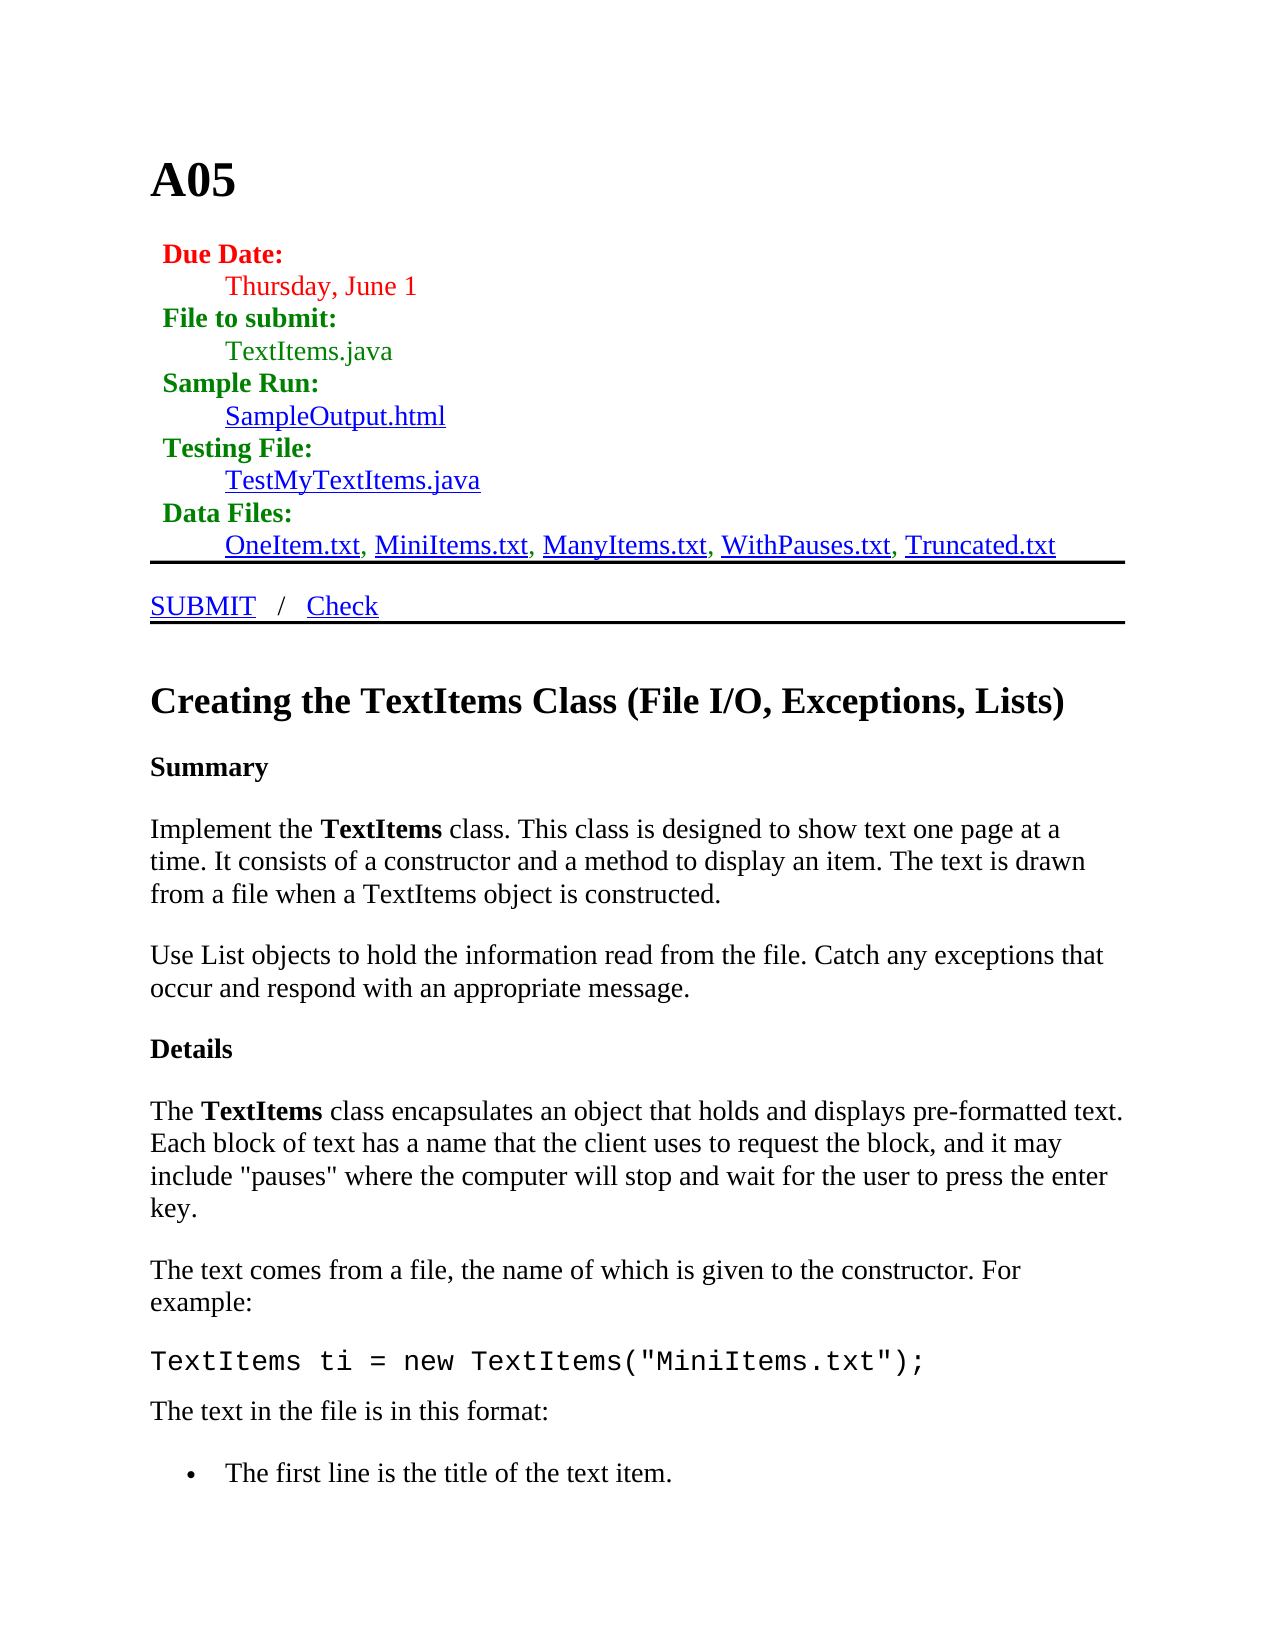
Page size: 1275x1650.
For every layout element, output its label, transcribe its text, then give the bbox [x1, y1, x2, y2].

text Details [150, 1032, 1125, 1065]
text Due Date: [162, 237, 1125, 269]
text Implement the TextItems class. This class is designed to show text one page at a time. It consists of a constructor and a method to display an item. The text is drawn from a file when a TextItems object is constructed. [150, 812, 1125, 909]
text The text in the file is in this format: [150, 1394, 1125, 1427]
text Summary [150, 751, 1125, 783]
text The TextItems class encapsulates an object that holds and displays pre-formatted text. Each block of text has a name that the client uses to request the block, and it may include "pauses" where the computer will stop and wait for the user to press the enter key. [150, 1094, 1125, 1223]
text File to submit: [162, 301, 1125, 334]
text Use List objects to hold the information read from the file. Catch any exceptions that occur and respond with an appropriate message. [150, 938, 1125, 1003]
text TextItems.java [225, 334, 1125, 366]
text Sample Run: [162, 366, 1125, 399]
text SUBMIT / Check [150, 589, 1125, 621]
text Creating the TextItems Class (File I/O, Exceptions, Lists) [150, 678, 1125, 721]
text TextItems ti = new TextItems("MiniItems.txt"); [150, 1347, 1125, 1378]
text SampleOutput.html [225, 399, 1125, 431]
text OneItem.txt, MiniItems.txt, ManyItems.txt, WithPauses.txt, Truncated.txt [225, 528, 1125, 560]
text TestMyTextItems.java [225, 463, 1125, 496]
text Testing File: [162, 431, 1125, 463]
text A05 [150, 150, 1125, 207]
text Thursday, June 1 [225, 269, 1125, 301]
text The text comes from a file, the name of which is given to the constructor. For example: [150, 1253, 1125, 1317]
list The first line is the title of the text item. [187, 1456, 1125, 1488]
text Data Files: [162, 496, 1125, 528]
